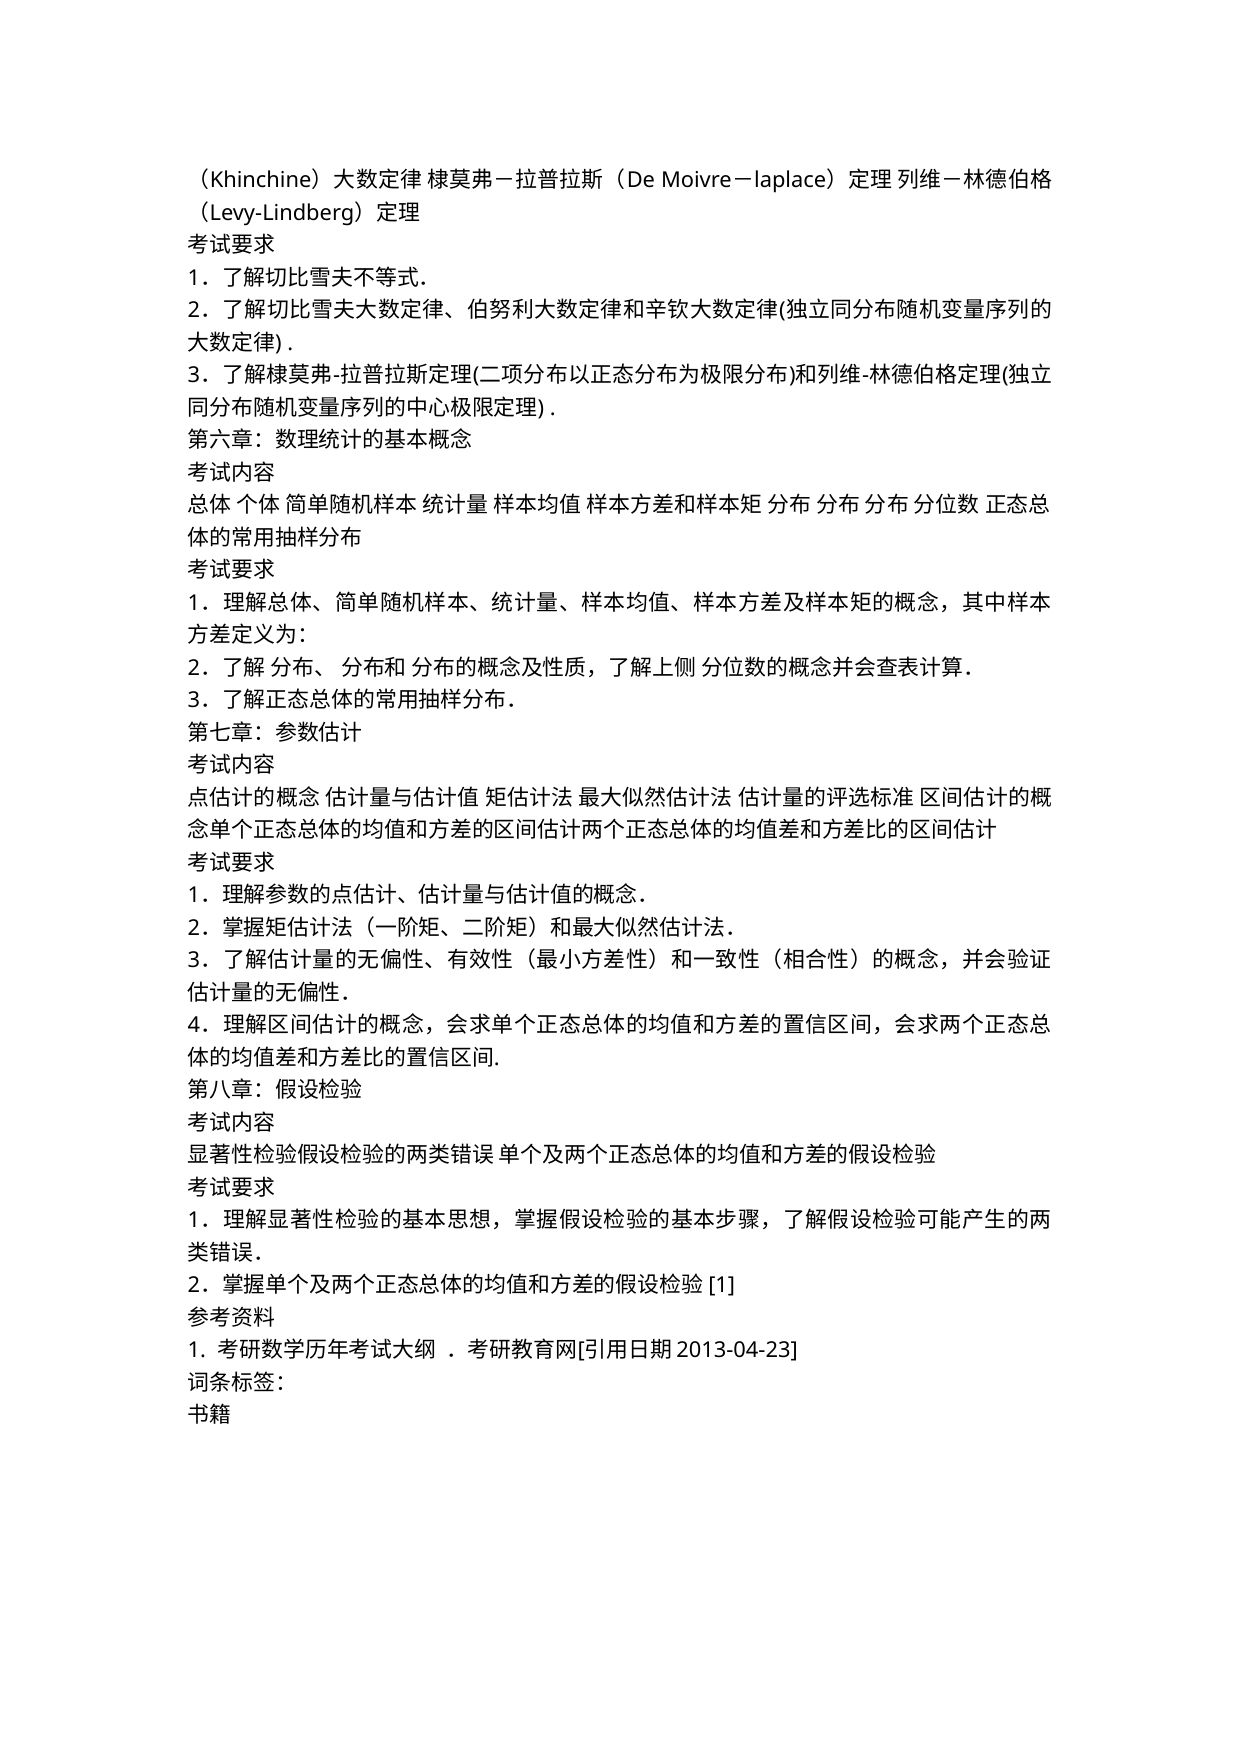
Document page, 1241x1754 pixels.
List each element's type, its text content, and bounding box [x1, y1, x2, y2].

text 总体 个体 简单随机样本 统计量 样本均值 样本方差和样本矩 分布 分布 分布 分位数 正态总体的常用抽样分布 [187, 487, 1053, 552]
text 词条标签： [187, 1364, 1053, 1397]
text 3．了解估计量的无偏性、有效性（最小方差性）和一致性（相合性）的概念，并会验证估计量的无偏性． [187, 942, 1053, 1007]
text 参考资料 [187, 1299, 1053, 1332]
text 考试要求 [187, 552, 1053, 584]
text 考试内容 [187, 454, 1053, 487]
text 考试内容 [187, 747, 1053, 779]
text 考试要求 [187, 1169, 1053, 1202]
text 第七章：参数估计 [187, 714, 1053, 747]
text 3．了解棣莫弗-拉普拉斯定理(二项分布以正态分布为极限分布)和列维-林德伯格定理(独立同分布随机变量序列的中心极限定理) . [187, 357, 1053, 422]
text 1．理解显著性检验的基本思想，掌握假设检验的基本步骤，了解假设检验可能产生的两类错误． [187, 1202, 1053, 1267]
text 第八章：假设检验 [187, 1072, 1053, 1104]
text 1．理解参数的点估计、估计量与估计值的概念． [187, 877, 1053, 909]
text 显著性检验假设检验的两类错误 单个及两个正态总体的均值和方差的假设检验 [187, 1137, 1053, 1169]
text 2．了解 分布、 分布和 分布的概念及性质，了解上侧 分位数的概念并会查表计算． [187, 649, 1053, 682]
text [187, 162, 1053, 227]
text 书籍 [187, 1397, 1053, 1429]
text 2．掌握单个及两个正态总体的均值和方差的假设检验 [1] [187, 1267, 1053, 1299]
text 点估计的概念 估计量与估计值 矩估计法 最大似然估计法 估计量的评选标准 区间估计的概念单个正态总体的均值和方差的区间估计两个正态总体的均值差和方差比的区间估计 [187, 779, 1053, 844]
text 4．理解区间估计的概念，会求单个正态总体的均值和方差的置信区间，会求两个正态总体的均值差和方差比的置信区间. [187, 1007, 1053, 1072]
text 考试要求 [187, 844, 1053, 877]
text 第六章：数理统计的基本概念 [187, 422, 1053, 454]
text 2．掌握矩估计法（一阶矩、二阶矩）和最大似然估计法． [187, 909, 1053, 942]
text 3．了解正态总体的常用抽样分布． [187, 682, 1053, 714]
text 考试内容 [187, 1104, 1053, 1137]
text 考试要求 [187, 227, 1053, 259]
text 1．了解切比雪夫不等式． [187, 259, 1053, 292]
text 2．了解切比雪夫大数定律、伯努利大数定律和辛钦大数定律(独立同分布随机变量序列的大数定律) . [187, 292, 1053, 357]
text 1. 考研数学历年考试大纲 ．考研教育网[引用日期2013-04-23] [187, 1332, 1053, 1364]
text 1．理解总体、简单随机样本、统计量、样本均值、样本方差及样本矩的概念，其中样本方差定义为： [187, 584, 1053, 649]
